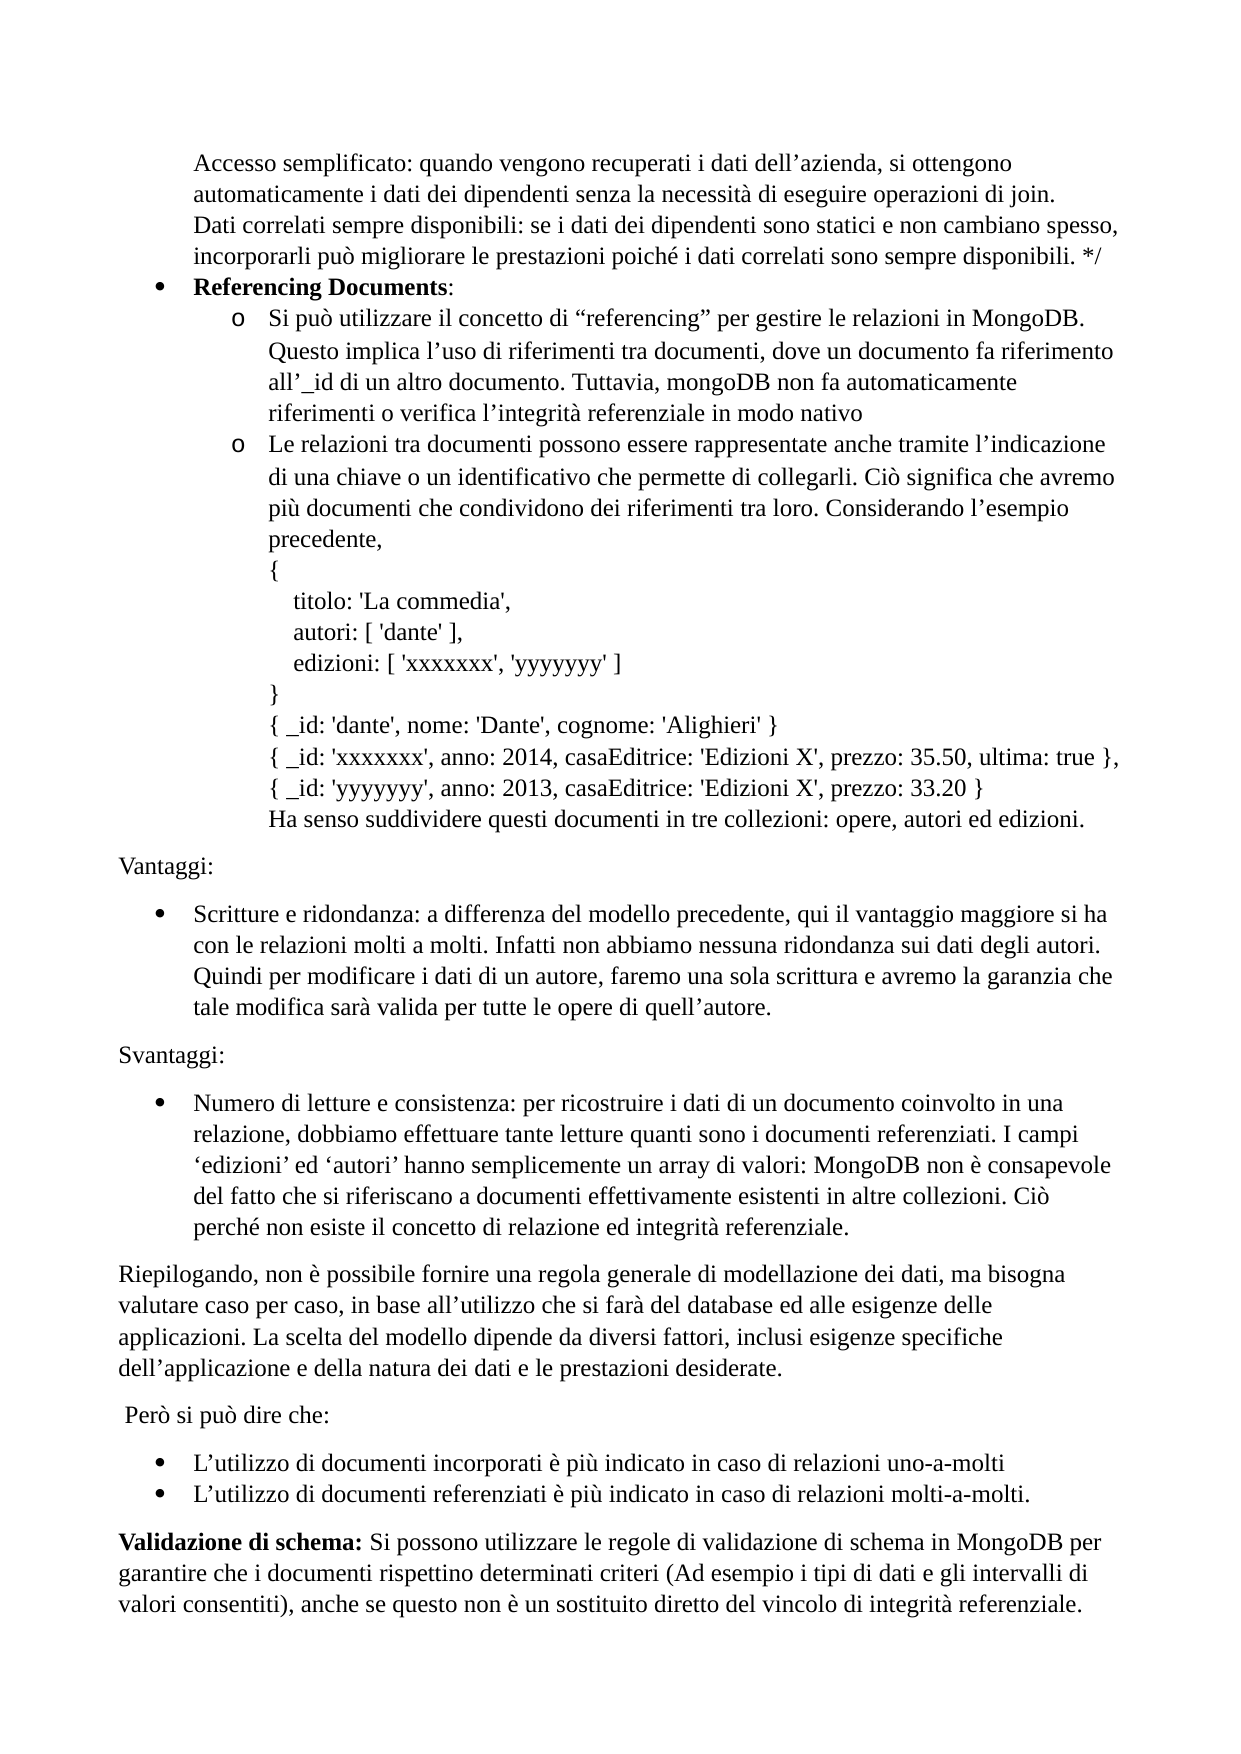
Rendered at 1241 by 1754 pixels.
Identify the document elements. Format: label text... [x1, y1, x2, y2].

list Accesso semplificato: quando vengono recuperati i dati dell’azienda, si ottengono automaticamente i dati dei dipendenti senza la necessità di eseguire operazioni di join. [193, 148, 1122, 207]
text Riepilogando, non è possibile fornire una regola generale di modellazione dei dati, ma bisogna valutare caso per caso, in base all’utilizzo che si farà del database ed alle esigenze delle applicazioni. La scelta del modello dipende da diversi fattori, inclusi esigenze specifiche dell’applicazione e della natura dei dati e le prestazioni desiderate. [118, 1259, 1122, 1381]
list { _id: 'dante', nome: 'Dante', cognome: 'Alighieri' } [268, 711, 1122, 739]
text Validazione di schema: Si possono utilizzare le regole di validazione di schema in MongoDB per garantire che i documenti rispettino determinati criteri (Ad esempio i tipi di dati e gli intervalli di valori consentiti), anche se questo non è un sostituito diretto del vincolo di integrità referenziale. [118, 1527, 1122, 1618]
list Dati correlati sempre disponibili: se i dati dei dipendenti sono statici e non cambiano spesso, incorporarli può migliorare le prestazioni poiché i dati correlati sono sempre disponibili. */ [193, 210, 1122, 269]
list Si può utilizzare il concetto di “referencing” per gestire le relazioni in MongoDB. Questo implica l’uso di riferimenti tra documenti, dove un documento fa riferimento all’_id di un altro documento. Tuttavia, mongoDB non fa automaticamente riferimenti o verifica l’integrità referenziale in modo nativo [231, 303, 1122, 427]
list Referencing Documents: [156, 272, 1122, 301]
list Le relazioni tra documenti possono essere rappresentate anche tramite l’indicazione di una chiave o un identificativo che permette di collegarli. Ciò significa che avremo più documenti che condividono dei riferimenti tra loro. Considerando l’esempio precedente, [231, 429, 1122, 553]
list Ha senso suddividere questi documenti in tre collezioni: opere, autori ed edizioni. [268, 804, 1122, 832]
list titolo: 'La commedia', [268, 586, 1122, 615]
list Numero di letture e consistenza: per ricostruire i dati di un documento coinvolto in una relazione, dobbiamo effettuare tante letture quanti sono i documenti referenziati. I campi ‘edizioni’ ed ‘autori’ hanno semplicemente un array di valori: MongoDB non è consapevole del fatto che si riferiscano a documenti effettivamente esistenti in altre collezioni. Ciò perché non esiste il concetto di relazione ed integrità referenziale. [156, 1088, 1122, 1241]
list { _id: 'yyyyyyy', anno: 2013, casaEditrice: 'Edizioni X', prezzo: 33.20 } [268, 773, 1122, 801]
list edizioni: [ 'xxxxxxx', 'yyyyyyy' ] [268, 648, 1122, 677]
list L’utilizzo di documenti incorporati è più indicato in caso di relazioni uno-a-molti [156, 1448, 1122, 1477]
list { _id: 'xxxxxxx', anno: 2014, casaEditrice: 'Edizioni X', prezzo: 35.50, ultima: true }, [268, 742, 1122, 770]
list L’utilizzo di documenti referenziati è più indicato in caso di relazioni molti-a-molti. [156, 1479, 1122, 1508]
text Vantaggi: [118, 851, 1122, 880]
list Scritture e ridondanza: a differenza del modello precedente, qui il vantaggio maggiore si ha con le relazioni molti a molti. Infatti non abbiamo nessuna ridondanza sui dati degli autori. Quindi per modificare i dati di un autore, faremo una sola scrittura e avremo la garanzia che tale modifica sarà valida per tutte le opere di quell’autore. [156, 899, 1122, 1021]
list autori: [ 'dante' ], [268, 617, 1122, 646]
list { [268, 555, 1122, 584]
text Svantaggi: [118, 1040, 1122, 1069]
list } [268, 679, 1122, 708]
text Però si può dire che: [118, 1400, 1122, 1429]
